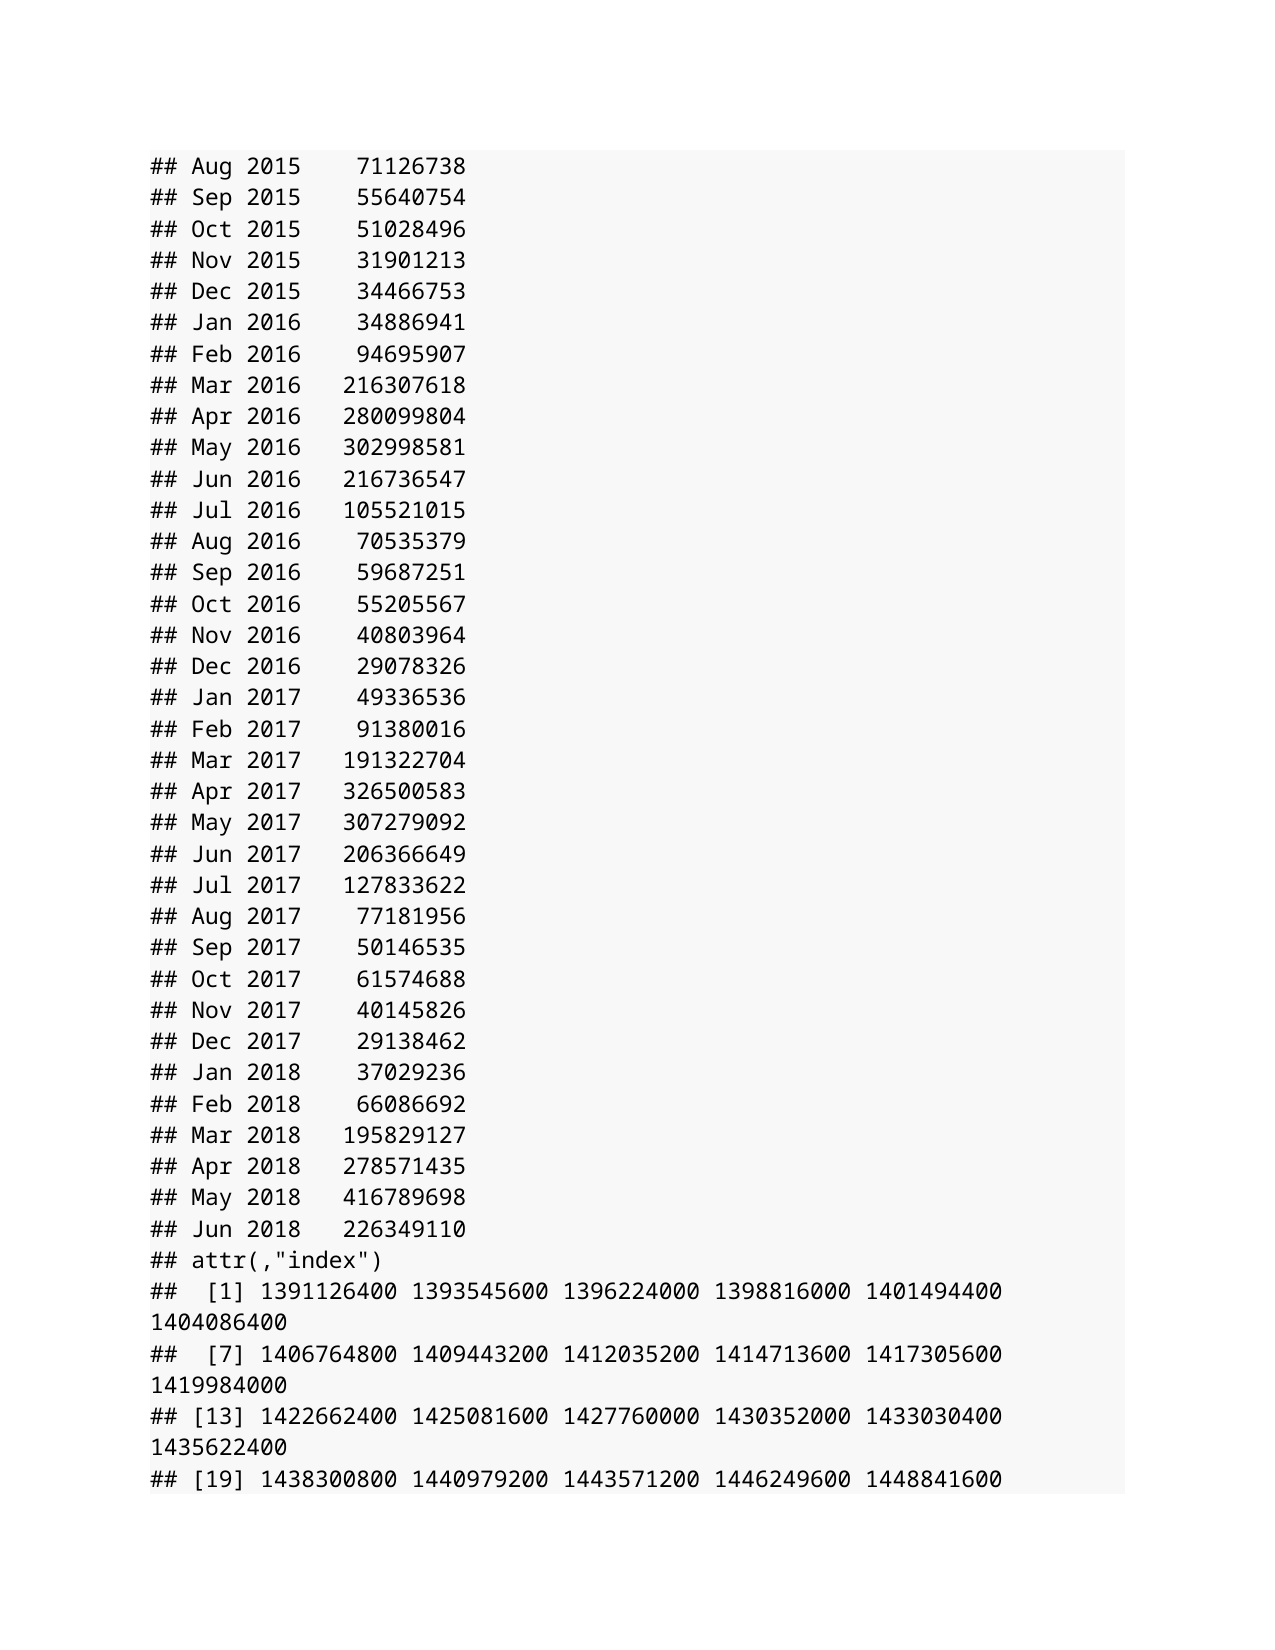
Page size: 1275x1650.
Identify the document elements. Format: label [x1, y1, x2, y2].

text [150, 150, 1125, 1494]
